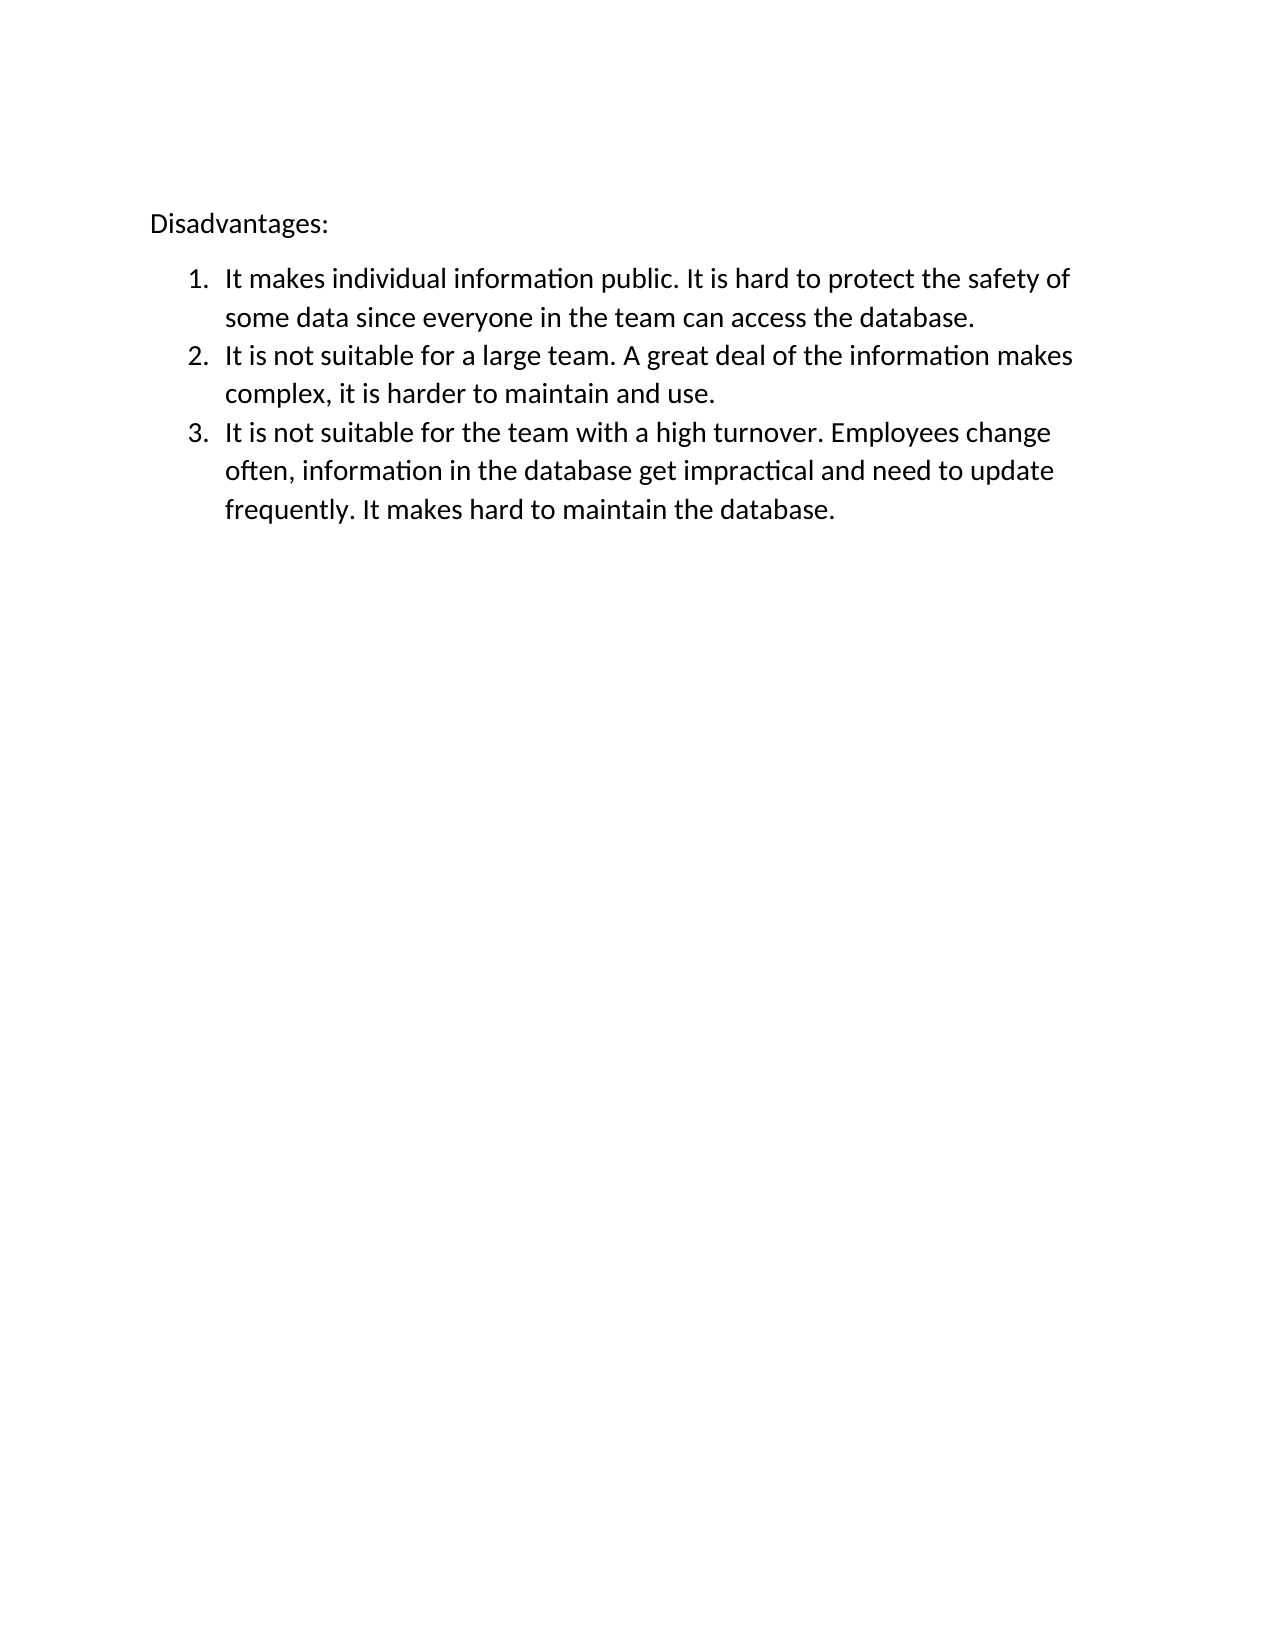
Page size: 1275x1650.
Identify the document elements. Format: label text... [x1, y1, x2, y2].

list It is not suitable for the team with a high turnover. Employees change often, information in the database get impractical and need to update frequently. It makes hard to maintain the database. [187, 414, 1125, 526]
list It is not suitable for a large team. A great deal of the information makes complex, it is harder to maintain and use. [187, 337, 1125, 411]
list It makes individual information public. It is hard to protect the safety of some data since everyone in the team can access the database. [187, 260, 1125, 334]
text Disadvantages: [150, 205, 1125, 241]
